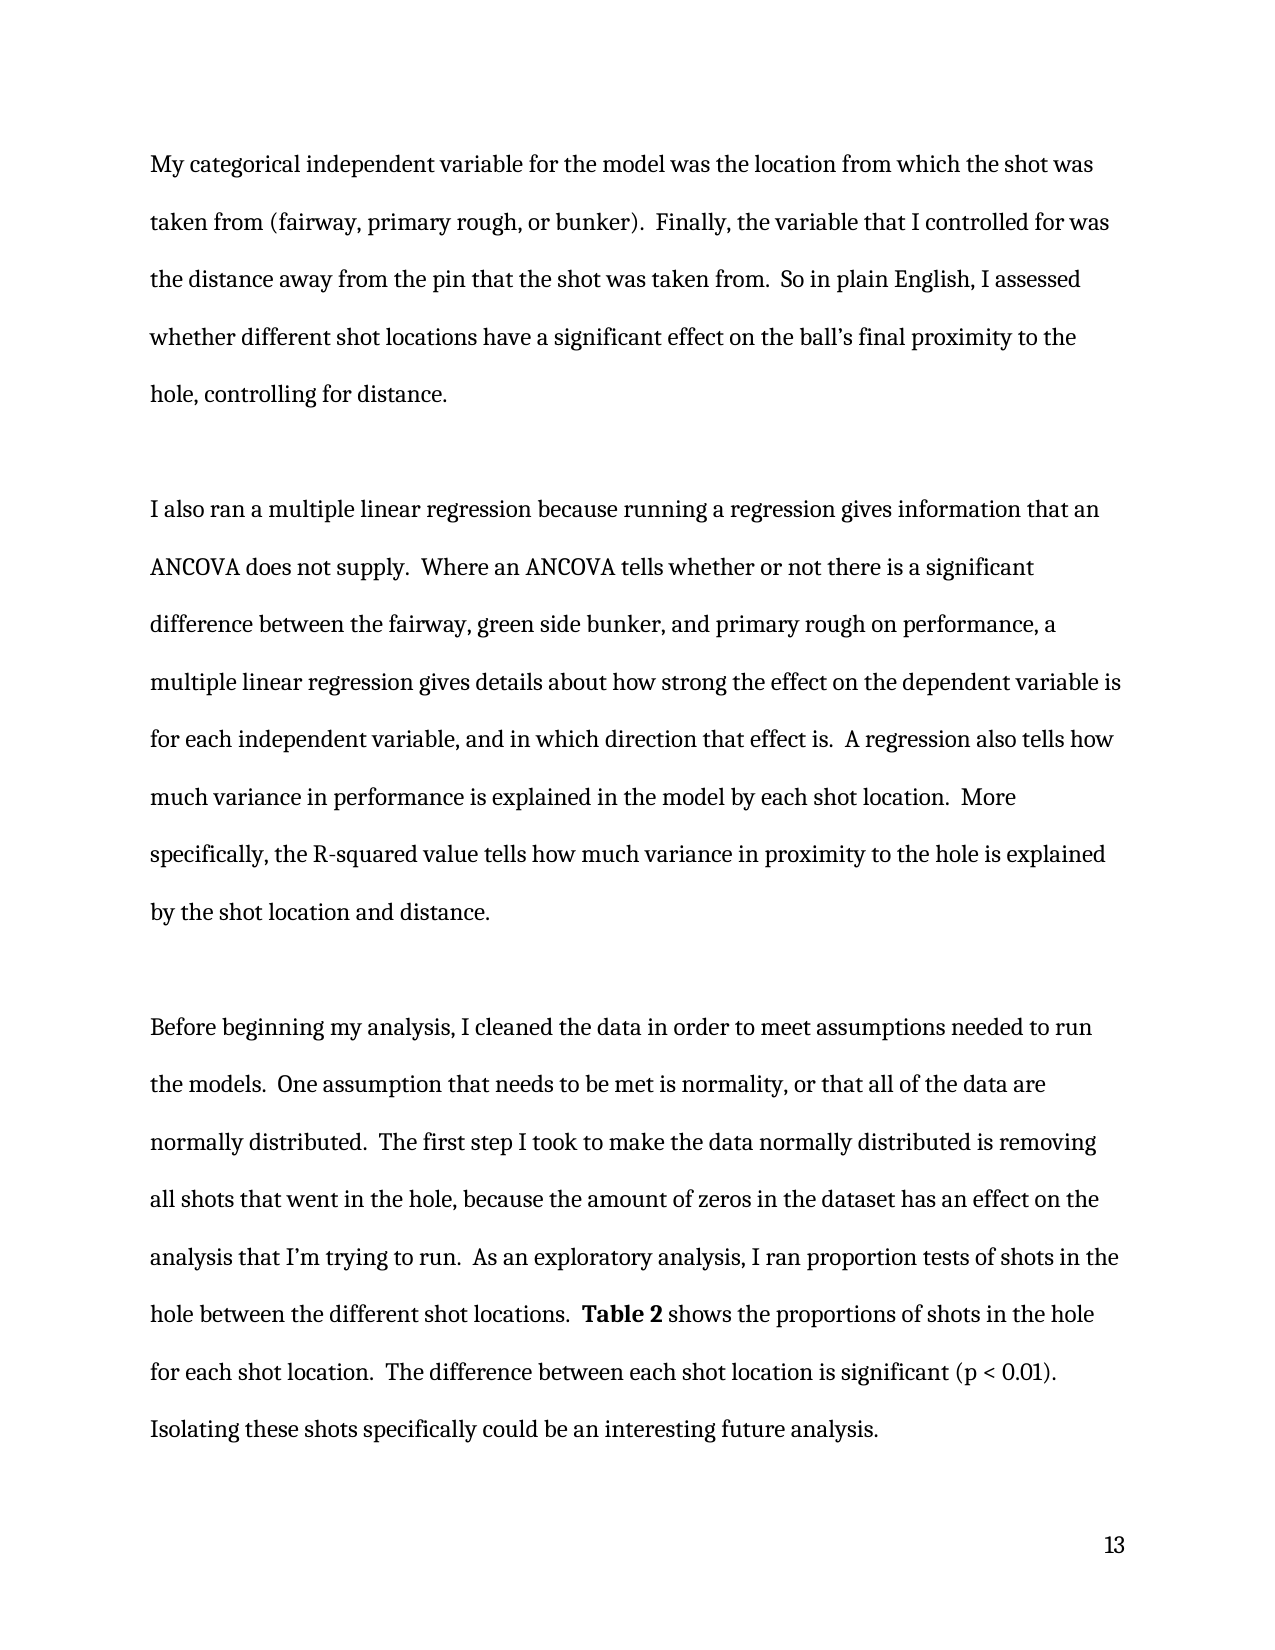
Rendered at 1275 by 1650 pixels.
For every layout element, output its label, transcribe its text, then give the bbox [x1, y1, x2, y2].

text I also ran a multiple linear regression because running a regression gives information that an ANCOVA does not supply. Where an ANCOVA tells whether or not there is a significant difference between the fairway, green side bunker, and primary rough on performance, a multiple linear regression gives details about how strong the effect on the dependent variable is for each independent variable, and in which direction that effect is. A regression also tells how much variance in performance is explained in the model by each shot location. More specifically, the R-squared value tells how much variance in proximity to the hole is explained by the shot location and distance. [150, 495, 1125, 926]
text Before beginning my analysis, I cleaned the data in order to meet assumptions needed to run the models. One assumption that needs to be met is normality, or that all of the data are normally distributed. The first step I took to make the data normally distributed is removing all shots that went in the hole, because the amount of zeros in the dataset has an effect on the analysis that I’m trying to run. As an exploratory analysis, I ran proportion tests of shots in the hole between the different shot locations. Table 2 shows the proportions of shots in the hole for each shot location. The difference between each shot location is significant (p < 0.01). Isolating these shots specifically could be an interesting future analysis. [150, 1012, 1125, 1444]
text My categorical independent variable for the model was the location from which the shot was taken from (fairway, primary rough, or bunker). Finally, the variable that I controlled for was the distance away from the pin that the shot was taken from. So in plain English, I assessed whether different shot locations have a significant effect on the ball’s final proximity to the hole, controlling for distance. [150, 150, 1125, 409]
